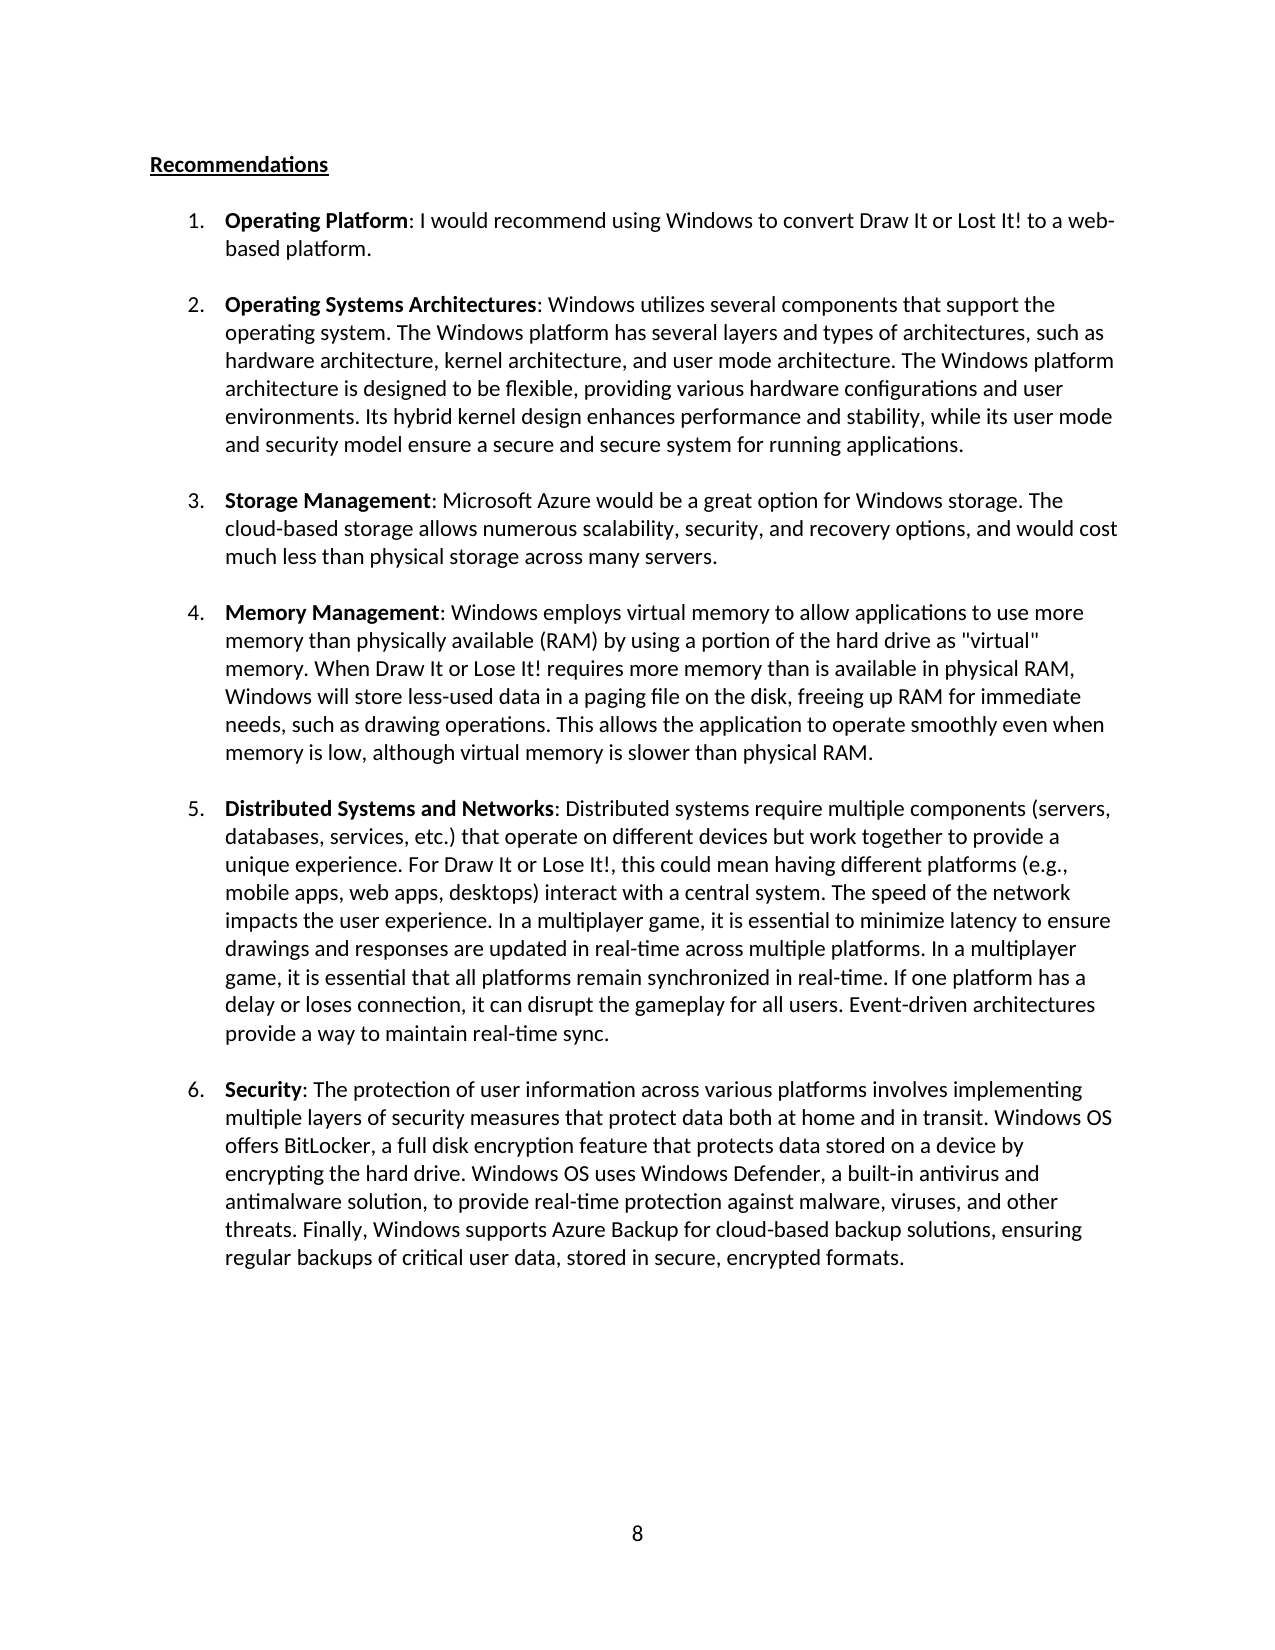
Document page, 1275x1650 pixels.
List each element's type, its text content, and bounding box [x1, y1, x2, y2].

list Operating Systems Architectures: Windows utilizes several components that support the operating system. The Windows platform has several layers and types of architectures, such as hardware architecture, kernel architecture, and user mode architecture. The Windows platform architecture is designed to be flexible, providing various hardware configurations and user environments. Its hybrid kernel design enhances performance and stability, while its user mode and security model ensure a secure and secure system for running applications. [187, 290, 1125, 458]
list Storage Management: Microsoft Azure would be a great option for Windows storage. The cloud-based storage allows numerous scalability, security, and recovery options, and would cost much less than physical storage across many servers. [187, 486, 1125, 570]
list Distributed Systems and Networks: Distributed systems require multiple components (servers, databases, services, etc.) that operate on different devices but work together to provide a unique experience. For Draw It or Lose It!, this could mean having different platforms (e.g., mobile apps, web apps, desktops) interact with a central system. The speed of the network impacts the user experience. In a multiplayer game, it is essential to minimize latency to ensure drawings and responses are updated in real-time across multiple platforms. In a multiplayer game, it is essential that all platforms remain synchronized in real-time. If one platform has a delay or loses connection, it can disrupt the gameplay for all users. Event-driven architectures provide a way to maintain real-time sync. [187, 794, 1125, 1047]
list Memory Management: Windows employs virtual memory to allow applications to use more memory than physically available (RAM) by using a portion of the hard drive as "virtual" memory. When Draw It or Lose It! requires more memory than is available in physical RAM, Windows will store less-used data in a paging file on the disk, freeing up RAM for immediate needs, such as drawing operations. This allows the application to operate smoothly even when memory is low, although virtual memory is slower than physical RAM. [187, 598, 1125, 766]
subtitle Recommendations [150, 150, 1125, 178]
list Security: The protection of user information across various platforms involves implementing multiple layers of security measures that protect data both at home and in transit. Windows OS offers BitLocker, a full disk encryption feature that protects data stored on a device by encrypting the hard drive. Windows OS uses Windows Defender, a built-in antivirus and antimalware solution, to provide real-time protection against malware, viruses, and other threats. Finally, Windows supports Azure Backup for cloud-based backup solutions, ensuring regular backups of critical user data, stored in secure, encrypted formats. [187, 1075, 1125, 1271]
list Operating Platform: I would recommend using Windows to convert Draw It or Lost It! to a web-based platform. [187, 206, 1125, 262]
